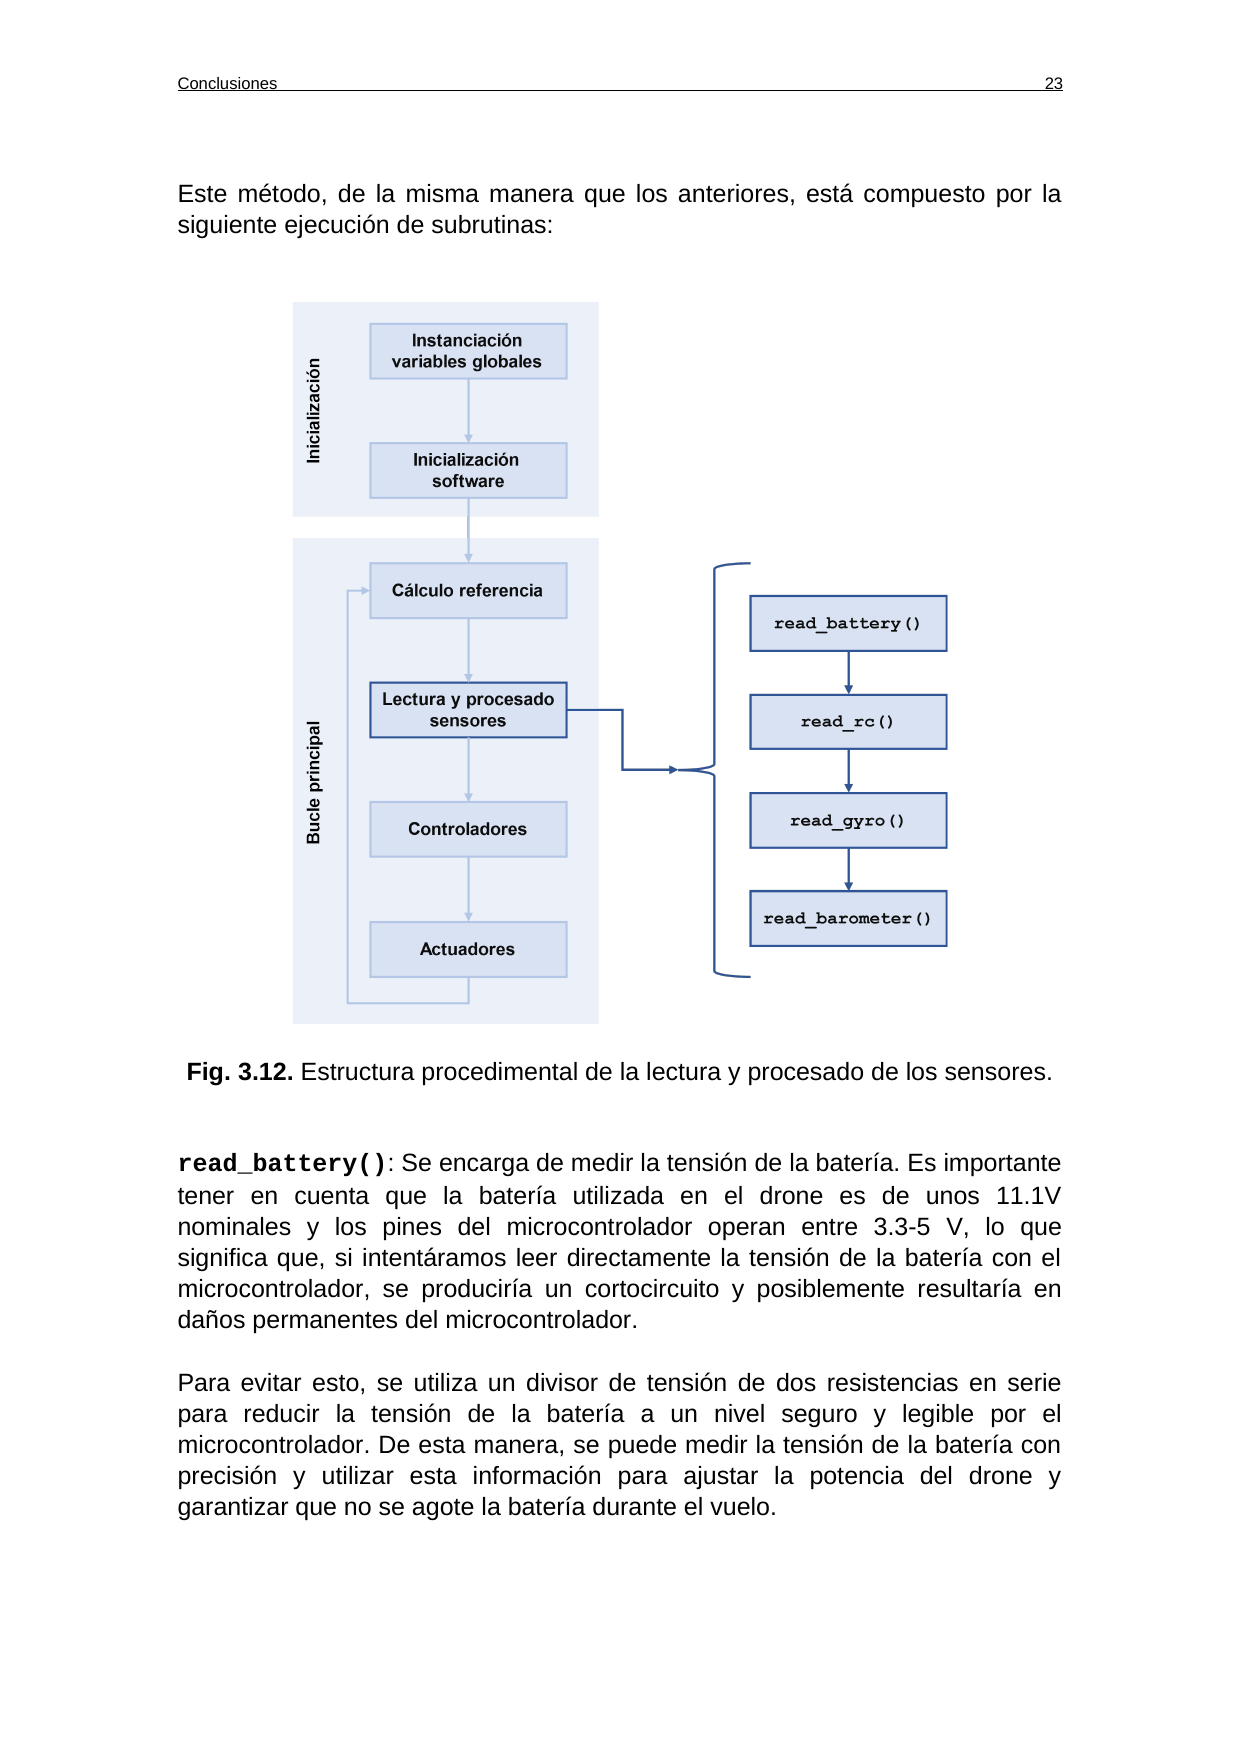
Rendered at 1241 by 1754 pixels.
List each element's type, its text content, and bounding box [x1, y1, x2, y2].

text read_battery(): Se encarga de medir la tensión de la batería. Es importante tener en cuenta que la batería utilizada en el drone es de unos 11.1V nominales y los pines del microcontrolador operan entre 3.3-5 V, lo que significa que, si intentáramos leer directamente la tensión de la batería con el microcontrolador, se produciría un cortocircuito y posiblemente resultaría en daños permanentes del microcontrolador. [177, 1148, 1063, 1334]
picture [292, 302, 948, 1024]
text Este método, de la misma manera que los anteriores, está compuesto por la siguiente ejecución de subrutinas: [177, 179, 1063, 238]
text Para evitar esto, se utiliza un divisor de tensión de dos resistencias en serie para reducir la tensión de la batería a un nivel seguro y legible por el microcontrolador. De esta manera, se puede medir la tensión de la batería con precisión y utilizar esta información para ajustar la potencia del drone y garantizar que no se agote la batería durante el vuelo. [177, 1367, 1063, 1520]
